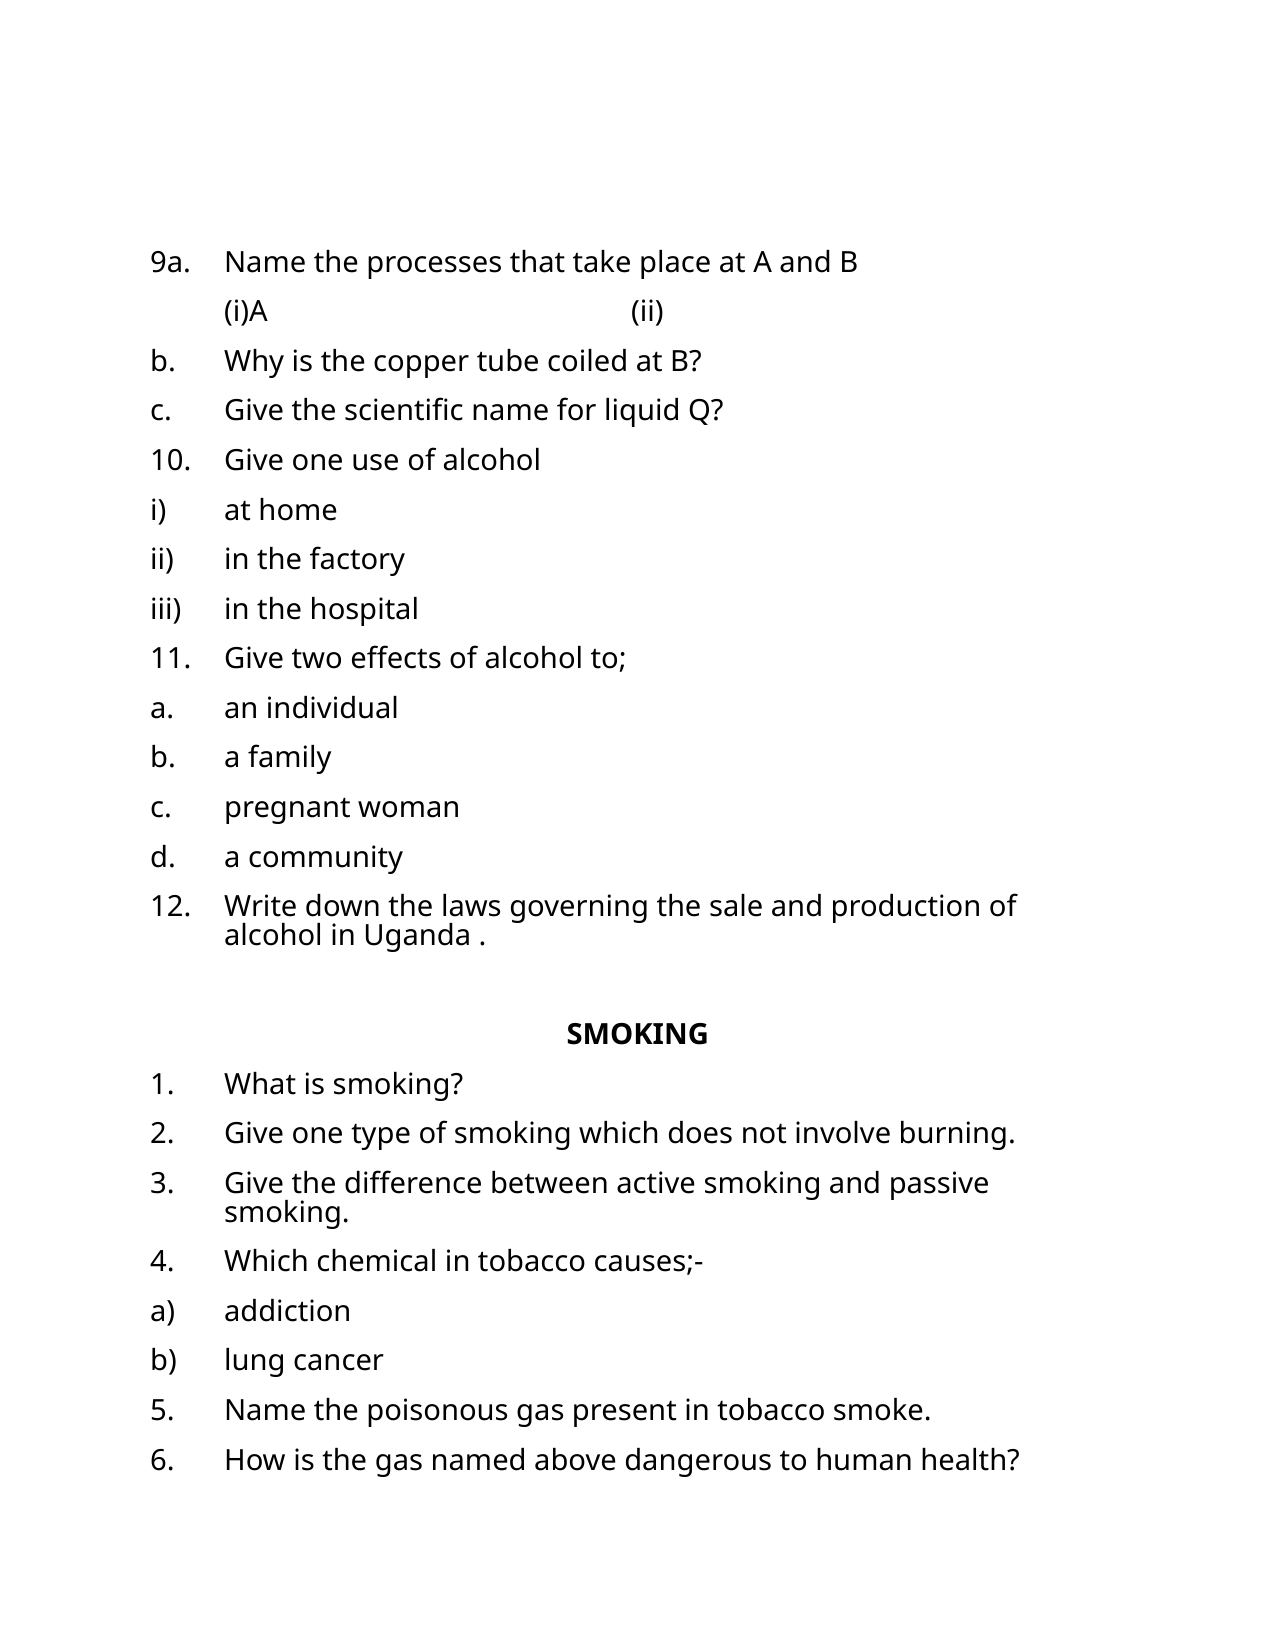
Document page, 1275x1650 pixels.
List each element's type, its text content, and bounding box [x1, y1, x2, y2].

text 5. Name the poisonous gas present in tobacco smoke. [150, 1397, 1125, 1426]
text i) at home [150, 497, 1125, 526]
text c. Give the scientific name for liquid Q? [150, 398, 1125, 427]
text 10. Give one use of alcohol [150, 447, 1125, 476]
text 11. Give two effects of alcohol to; [150, 646, 1125, 674]
text 2. Give one type of smoking which does not involve burning. [150, 1121, 1125, 1149]
text 9a. Name the processes that take place at A and B [150, 249, 1125, 278]
text SMOKING [150, 1022, 1125, 1050]
text b) lung cancer [150, 1348, 1125, 1377]
text b. Why is the copper tube coiled at B? [150, 348, 1125, 377]
text ii) in the factory [150, 547, 1125, 575]
text c. pregnant woman [150, 794, 1125, 823]
text 4. Which chemical in tobacco causes;- [150, 1249, 1125, 1277]
text (i)A (ii) [150, 299, 1125, 327]
text a. an individual [150, 695, 1125, 724]
text 6. How is the gas named above dangerous to human health? [150, 1447, 1125, 1476]
text 12. Write down the laws governing the sale and production of alcohol in Uganda . [150, 894, 1125, 951]
text iii) in the hospital [150, 596, 1125, 625]
text b. a family [150, 745, 1125, 774]
text 3. Give the difference between active smoking and passive smoking. [150, 1170, 1125, 1228]
text 1. What is smoking? [150, 1071, 1125, 1100]
text a) addiction [150, 1298, 1125, 1327]
text d. a community [150, 844, 1125, 873]
